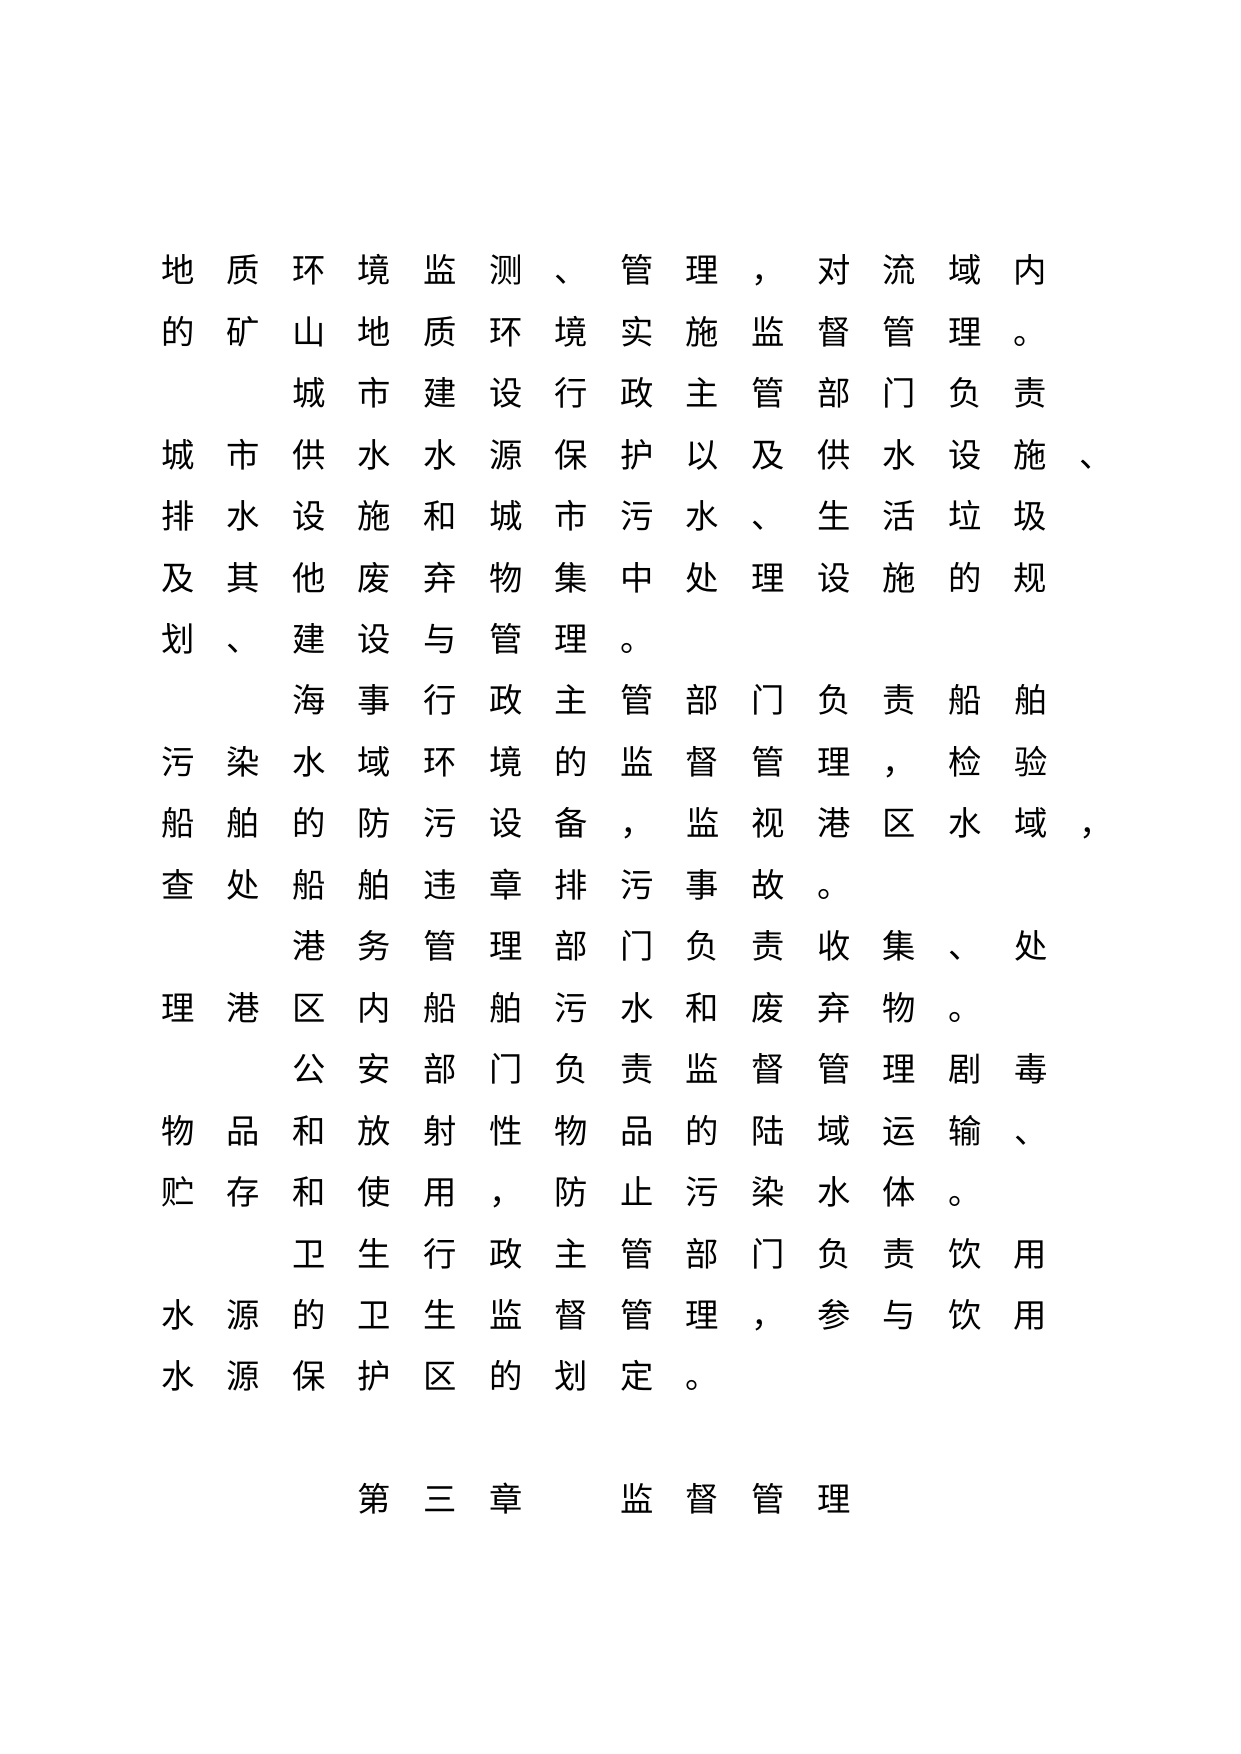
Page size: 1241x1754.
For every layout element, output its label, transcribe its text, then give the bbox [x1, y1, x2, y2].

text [161, 237, 1079, 1405]
text 第三章 监督管理 [161, 1467, 1079, 1528]
